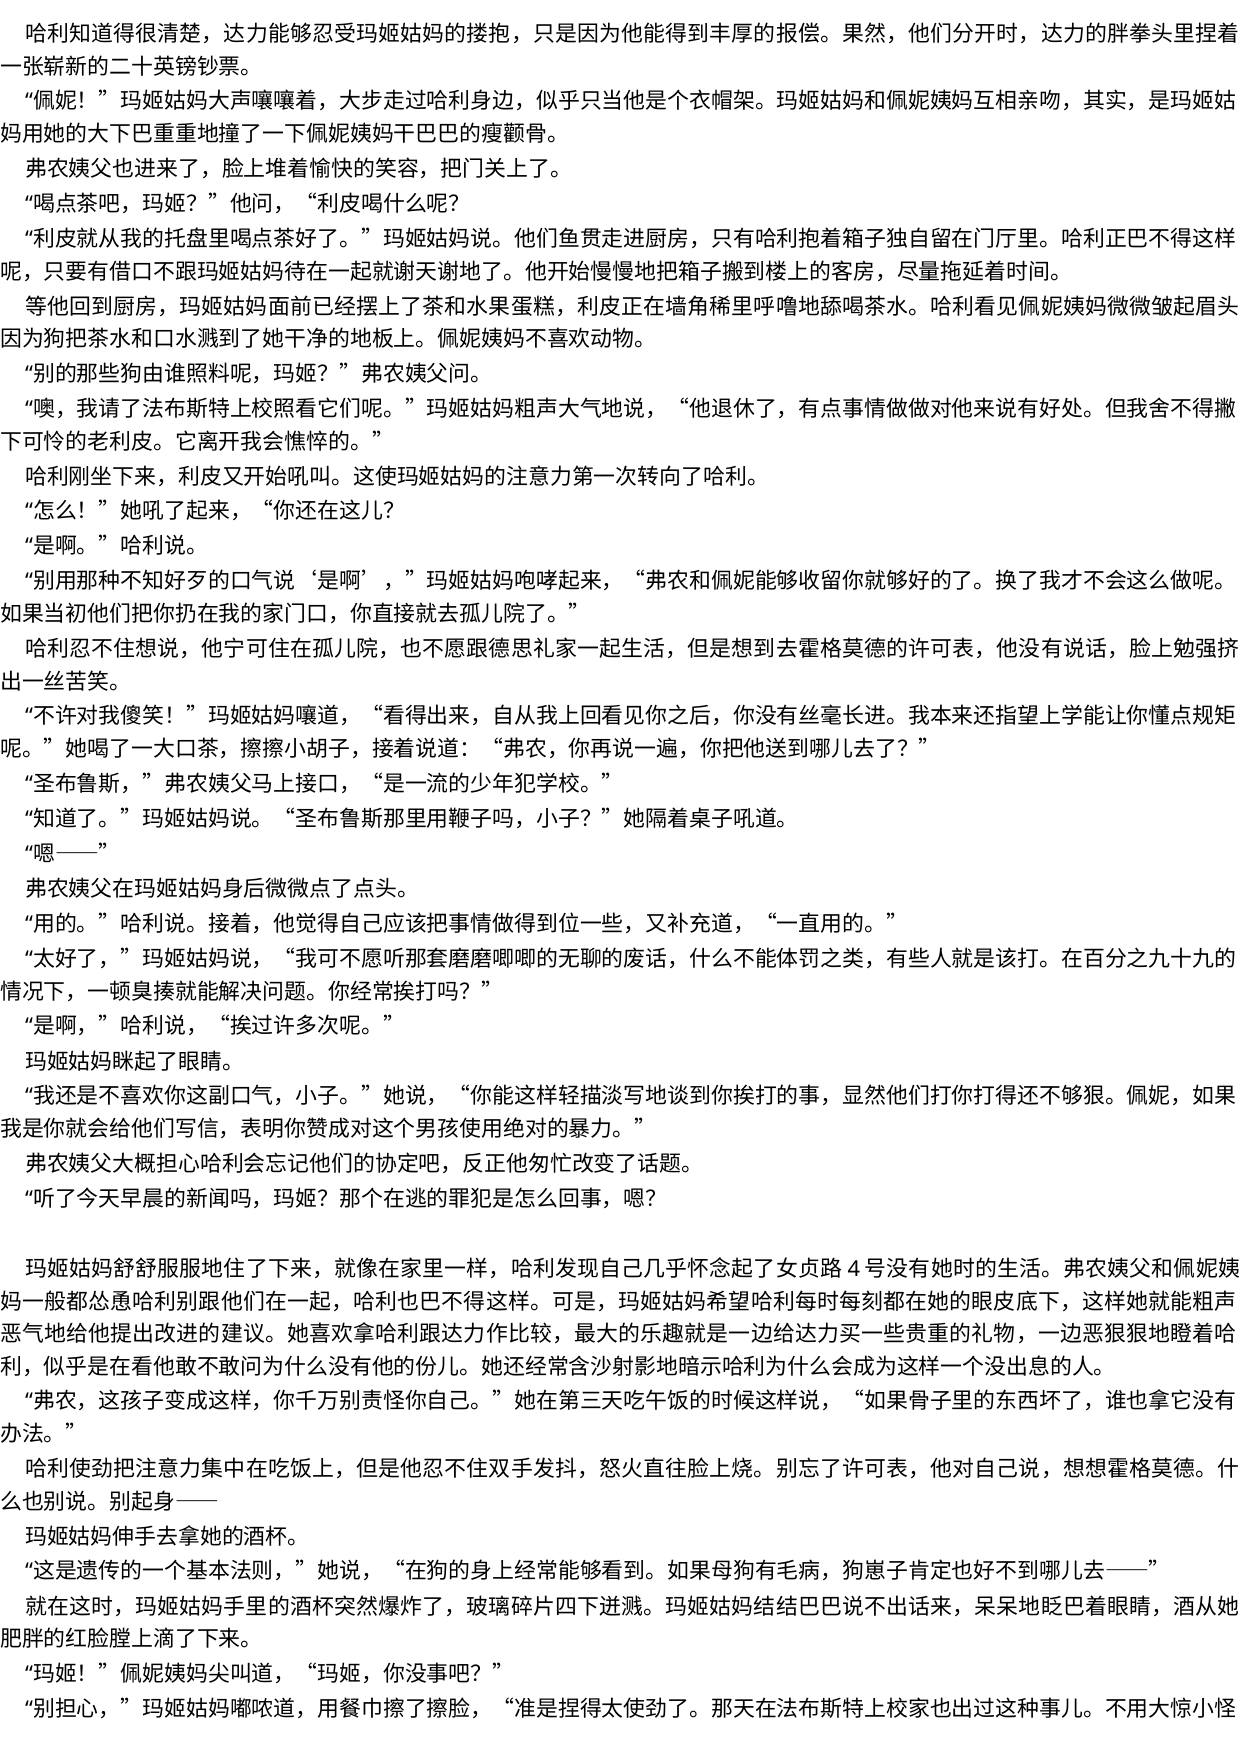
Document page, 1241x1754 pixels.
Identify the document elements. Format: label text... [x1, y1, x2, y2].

text “太好了，”玛姬姑妈说，“我可不愿听那套磨磨唧唧的无聊的废话，什么不能体罚之类，有些人就是该打。在百分之九十九的情况下，一顿臭揍就能解决问题。你经常挨打吗？” [0, 941, 1240, 1006]
text “佩妮！”玛姬姑妈大声嚷嚷着，大步走过哈利身边，似乎只当他是个衣帽架。玛姬姑妈和佩妮姨妈互相亲吻，其实，是玛姬姑妈用她的大下巴重重地撞了一下佩妮姨妈干巴巴的瘦颧骨。 [0, 83, 1240, 148]
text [0, 1691, 1240, 1723]
text “怎么！”她吼了起来，“你还在这儿？ [0, 493, 1240, 526]
text “别用那种不知好歹的口气说‘是啊’，”玛姬姑妈咆哮起来，“弗农和佩妮能够收留你就够好的了。换了我才不会这么做呢。如果当初他们把你扔在我的家门口，你直接就去孤儿院了。” [0, 563, 1240, 628]
text “用的。”哈利说。接着，他觉得自己应该把事情做得到位一些，又补充道，“一直用的。” [0, 906, 1240, 938]
text “这是遗传的一个基本法则，”她说，“在狗的身上经常能够看到。如果母狗有毛病，狗崽子肯定也好不到哪儿去——” [0, 1553, 1240, 1586]
text “别的那些狗由谁照料呢，玛姬？”弗农姨父问。 [0, 356, 1240, 388]
text “听了今天早晨的新闻吗，玛姬？那个在逃的罪犯是怎么回事，嗯？ [0, 1181, 1240, 1213]
text “我还是不喜欢你这副口气，小子。”她说，“你能这样轻描淡写地谈到你挨打的事，显然他们打你打得还不够狠。佩妮，如果我是你就会给他们写信，表明你赞成对这个男孩使用绝对的暴力。” [0, 1078, 1240, 1143]
text “圣布鲁斯，”弗农姨父马上接口，“是一流的少年犯学校。” [0, 766, 1240, 798]
text 等他回到厨房，玛姬姑妈面前已经摆上了茶和水果蛋糕，利皮正在墙角稀里呼噜地舔喝茶水。哈利看见佩妮姨妈微微皱起眉头，因为狗把茶水和口水溅到了她干净的地板上。佩妮姨妈不喜欢动物。 [0, 288, 1240, 353]
text “噢，我请了法布斯特上校照看它们呢。”玛姬姑妈粗声大气地说，“他退休了，有点事情做做对他来说有好处。但我舍不得撇下可怜的老利皮。它离开我会憔悴的。” [0, 391, 1240, 456]
text 弗农姨父大概担心哈利会忘记他们的协定吧，反正他匆忙改变了话题。 [0, 1146, 1240, 1178]
text “喝点茶吧，玛姬？”他问，“利皮喝什么呢？ [0, 186, 1240, 218]
text “是啊。”哈利说。 [0, 528, 1240, 561]
text “利皮就从我的托盘里喝点茶好了。”玛姬姑妈说。他们鱼贯走进厨房，只有哈利抱着箱子独自留在门厅里。哈利正巴不得这样呢，只要有借口不跟玛姬姑妈待在一起就谢天谢地了。他开始慢慢地把箱子搬到楼上的客房，尽量拖延着时间。 [0, 221, 1240, 286]
text 哈利忍不住想说，他宁可住在孤儿院，也不愿跟德思礼家一起生活，但是想到去霍格莫德的许可表，他没有说话，脸上勉强挤出一丝苦笑。 [0, 631, 1240, 696]
text 哈利刚坐下来，利皮又开始吼叫。这使玛姬姑妈的注意力第一次转向了哈利。 [0, 458, 1240, 491]
text 弗农姨父在玛姬姑妈身后微微点了点头。 [0, 871, 1240, 903]
text “知道了。”玛姬姑妈说。“圣布鲁斯那里用鞭子吗，小子？”她隔着桌子吼道。 [0, 801, 1240, 833]
text 弗农姨父也进来了，脸上堆着愉快的笑容，把门关上了。 [0, 151, 1240, 183]
text “是啊，”哈利说，“挨过许多次呢。” [0, 1008, 1240, 1041]
text 玛姬姑妈舒舒服服地住了下来，就像在家里一样，哈利发现自己几乎怀念起了女贞路4号没有她时的生活。弗农姨父和佩妮姨妈一般都怂恿哈利别跟他们在一起，哈利也巴不得这样。可是，玛姬姑妈希望哈利每时每刻都在她的眼皮底下，这样她就能粗声恶气地给他提出改进的建议。她喜欢拿哈利跟达力作比较，最大的乐趣就是一边给达力买一些贵重的礼物，一边恶狠狠地瞪着哈利，似乎是在看他敢不敢问为什么没有他的份儿。她还经常含沙射影地暗示哈利为什么会成为这样一个没出息的人。 [0, 1251, 1240, 1381]
text “玛姬！”佩妮姨妈尖叫道，“玛姬，你没事吧？” [0, 1656, 1240, 1688]
text 就在这时，玛姬姑妈手里的酒杯突然爆炸了，玻璃碎片四下迸溅。玛姬姑妈结结巴巴说不出话来，呆呆地眨巴着眼睛，酒从她肥胖的红脸膛上滴了下来。 [0, 1588, 1240, 1653]
text “不许对我傻笑！”玛姬姑妈嚷道，“看得出来，自从我上回看见你之后，你没有丝毫长进。我本来还指望上学能让你懂点规矩呢。”她喝了一大口茶，擦擦小胡子，接着说道：“弗农，你再说一遍，你把他送到哪儿去了？” [0, 698, 1240, 763]
text 玛姬姑妈眯起了眼睛。 [0, 1043, 1240, 1076]
text “嗯——” [0, 836, 1240, 868]
text 玛姬姑妈伸手去拿她的酒杯。 [0, 1518, 1240, 1551]
text “弗农，这孩子变成这样，你千万别责怪你自己。”她在第三天吃午饭的时候这样说，“如果骨子里的东西坏了，谁也拿它没有办法。” [0, 1383, 1240, 1448]
text 哈利知道得很清楚，达力能够忍受玛姬姑妈的搂抱，只是因为他能得到丰厚的报偿。果然，他们分开时，达力的胖拳头里捏着一张崭新的二十英镑钞票。 [0, 16, 1240, 81]
text 哈利使劲把注意力集中在吃饭上，但是他忍不住双手发抖，怒火直往脸上烧。别忘了许可表，他对自己说，想想霍格莫德。什么也别说。别起身—— [0, 1451, 1240, 1516]
